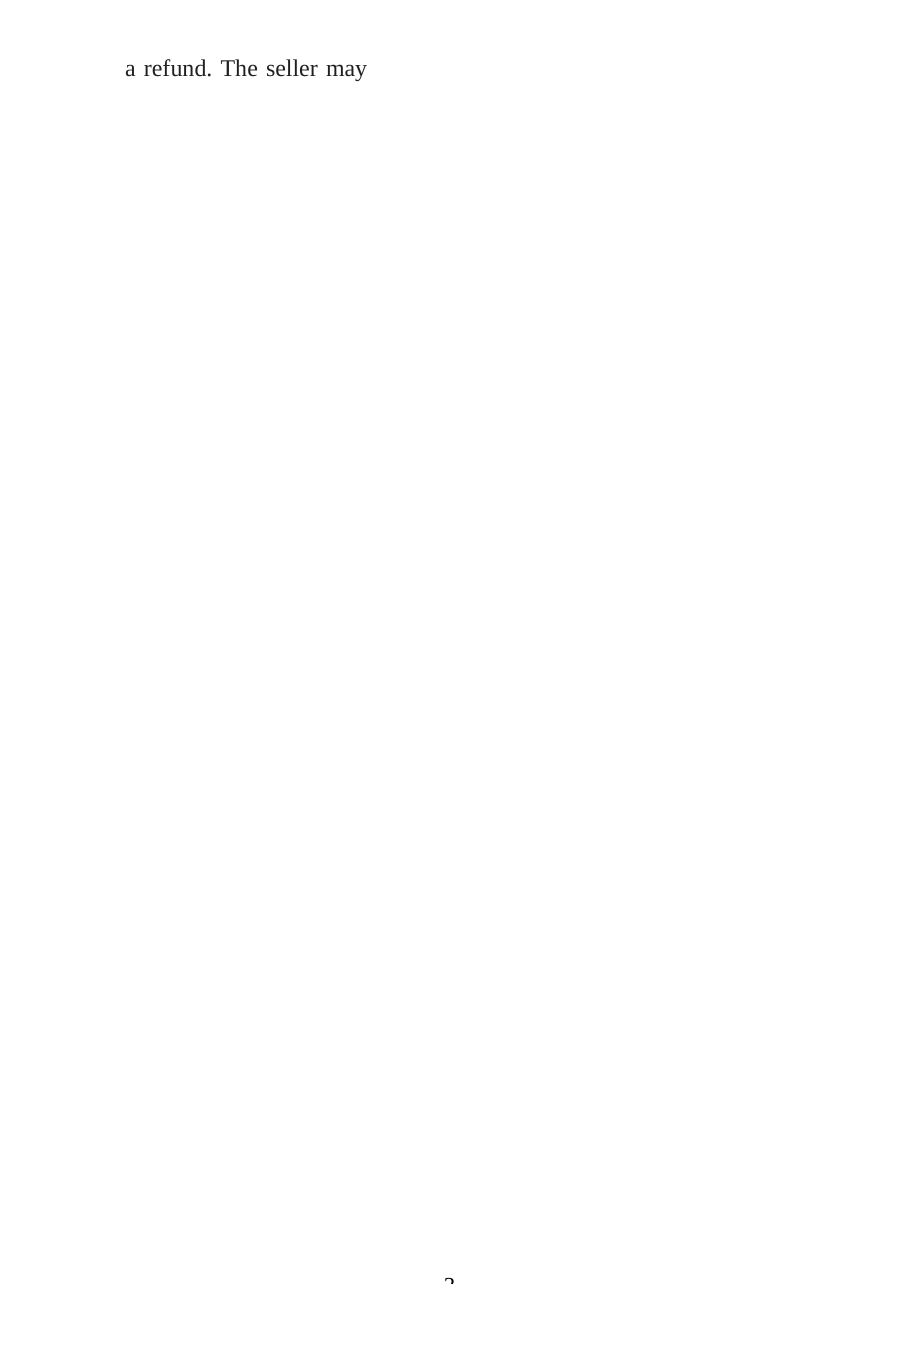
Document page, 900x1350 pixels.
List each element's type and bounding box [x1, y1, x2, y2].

text [125, 54, 775, 82]
